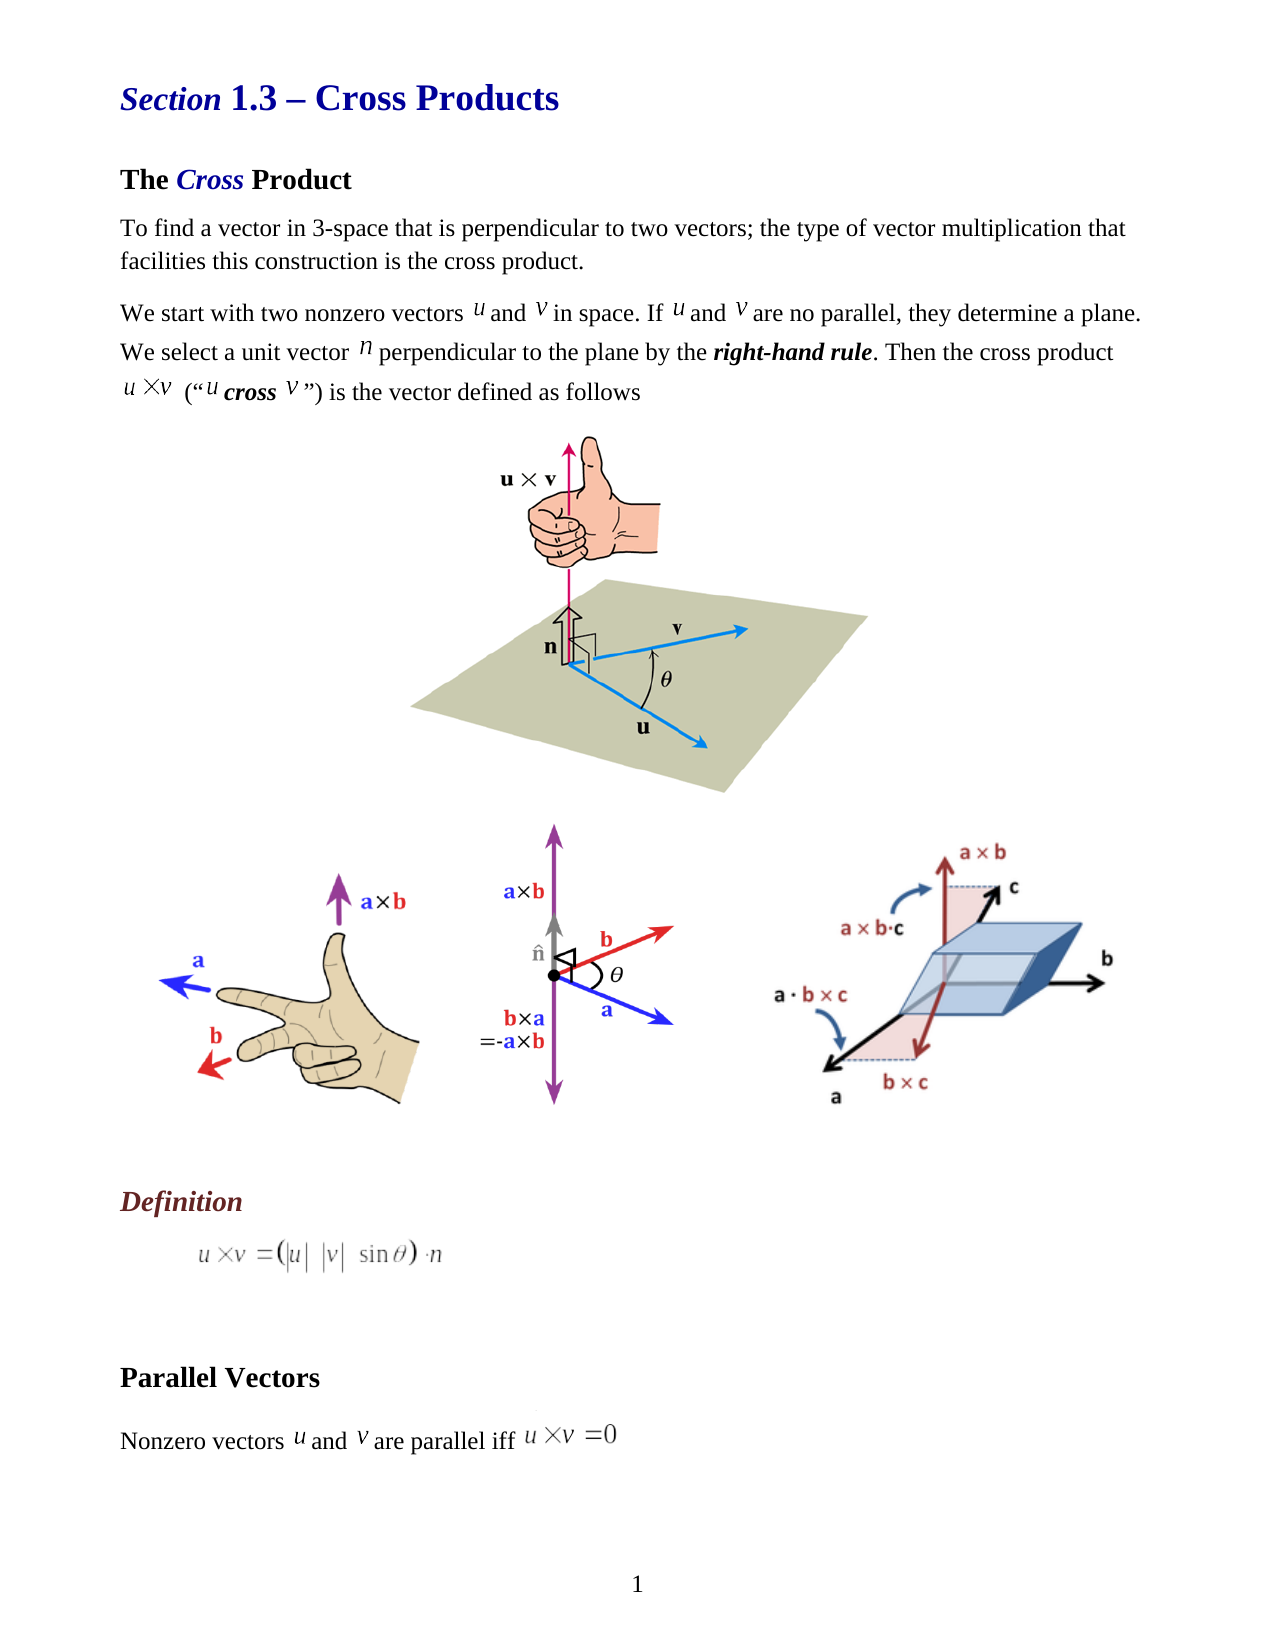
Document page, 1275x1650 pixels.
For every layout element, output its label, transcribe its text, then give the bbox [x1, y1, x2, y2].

text Parallel Vectors [120, 1360, 1155, 1394]
text We start with two nonzero vectors and in space. If and are no parallel, they determine a plane. We select a unit vector perpendicular to the plane by the right-hand rule. Then the cross product (“cross ”) is the vector defined as follows [120, 292, 1155, 406]
picture [471, 814, 688, 1114]
text Nonzero vectors and are parallel iff [120, 1411, 1155, 1455]
text The Cross Product [120, 162, 1155, 196]
picture [146, 859, 429, 1114]
text Definition [120, 1184, 1155, 1218]
text Section 1.3 – Cross Products [120, 75, 1155, 118]
picture [759, 829, 1129, 1114]
picture [405, 422, 871, 798]
text To find a vector in 3-space that is perpendicular to two vectors; the type of vector multiplication that facilities this construction is the cross product. [120, 213, 1155, 275]
